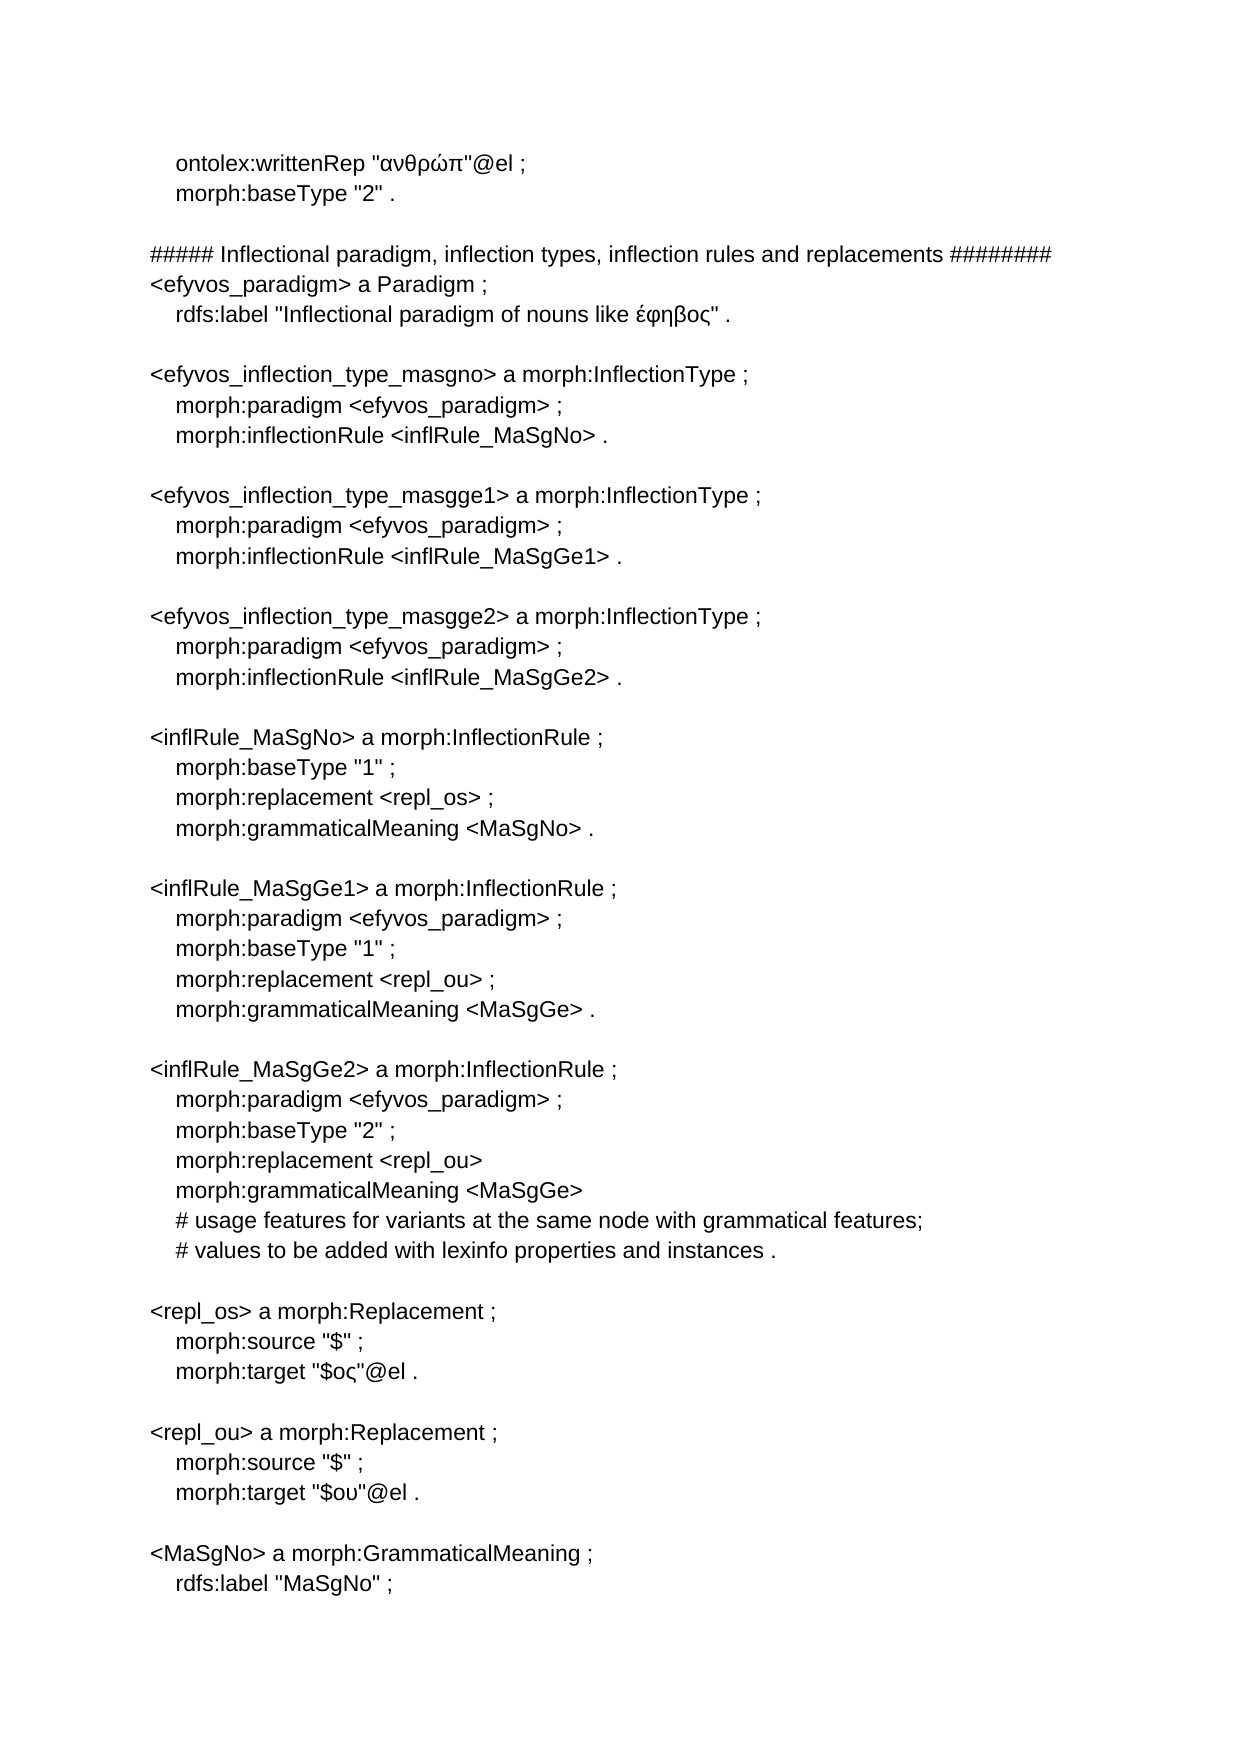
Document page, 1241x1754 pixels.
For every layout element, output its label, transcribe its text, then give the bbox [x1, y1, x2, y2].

text morph:baseType "2" ; [150, 1117, 1090, 1143]
text morph:paradigm <efyvos_paradigm> ; [150, 633, 1090, 660]
text morph:paradigm <efyvos_paradigm> ; [150, 392, 1090, 418]
text <efyvos_inflection_type_masgge2> a morph:InflectionType ; [150, 603, 1090, 629]
text morph:replacement <repl_os> ; [150, 784, 1090, 811]
text <inflRule_MaSgGe2> a morph:InflectionRule ; [150, 1056, 1090, 1083]
text <efyvos_inflection_type_masgno> a morph:InflectionType ; [150, 361, 1090, 388]
text <repl_os> a morph:Replacement ; [150, 1298, 1090, 1324]
text morph:paradigm <efyvos_paradigm> ; [150, 512, 1090, 539]
text # values to be added with lexinfo properties and instances . [150, 1237, 1090, 1264]
text morph:target "$ος"@el . [150, 1358, 1090, 1385]
text rdfs:label "Inflectional paradigm of nouns like έφηβος" . [150, 301, 1090, 327]
text morph:source "$" ; [150, 1449, 1090, 1475]
text ontolex:writtenRep "ανθρώπ"@el ; [150, 150, 1090, 176]
text morph:inflectionRule <inflRule_MaSgGe1> . [150, 543, 1090, 569]
text morph:target "$ου"@el . [150, 1479, 1090, 1506]
text morph:source "$" ; [150, 1328, 1090, 1354]
text morph:grammaticalMeaning <MaSgGe> [150, 1177, 1090, 1203]
text morph:replacement <repl_ou> [150, 1147, 1090, 1173]
text <efyvos_inflection_type_masgge1> a morph:InflectionType ; [150, 482, 1090, 509]
text morph:baseType "1" ; [150, 935, 1090, 962]
text <inflRule_MaSgNo> a morph:InflectionRule ; [150, 724, 1090, 750]
text ##### Inflectional paradigm, inflection types, inflection rules and replacements ######## [150, 241, 1090, 267]
text # usage features for variants at the same node with grammatical features; [150, 1207, 1090, 1234]
text morph:grammaticalMeaning <MaSgNo> . [150, 814, 1090, 841]
text <repl_ou> a morph:Replacement ; [150, 1419, 1090, 1445]
text <efyvos_paradigm> a Paradigm ; [150, 271, 1090, 297]
text rdfs:label "MaSgNo" ; [150, 1570, 1090, 1596]
text <MaSgNo> a morph:GrammaticalMeaning ; [150, 1539, 1090, 1566]
text morph:baseType "1" ; [150, 754, 1090, 781]
text morph:paradigm <efyvos_paradigm> ; [150, 905, 1090, 932]
text morph:inflectionRule <inflRule_MaSgGe2> . [150, 663, 1090, 690]
text <inflRule_MaSgGe1> a morph:InflectionRule ; [150, 875, 1090, 901]
text morph:baseType "2" . [150, 180, 1090, 207]
text morph:grammaticalMeaning <MaSgGe> . [150, 996, 1090, 1022]
text morph:inflectionRule <inflRule_MaSgNo> . [150, 422, 1090, 448]
text morph:paradigm <efyvos_paradigm> ; [150, 1086, 1090, 1113]
text morph:replacement <repl_ou> ; [150, 966, 1090, 992]
